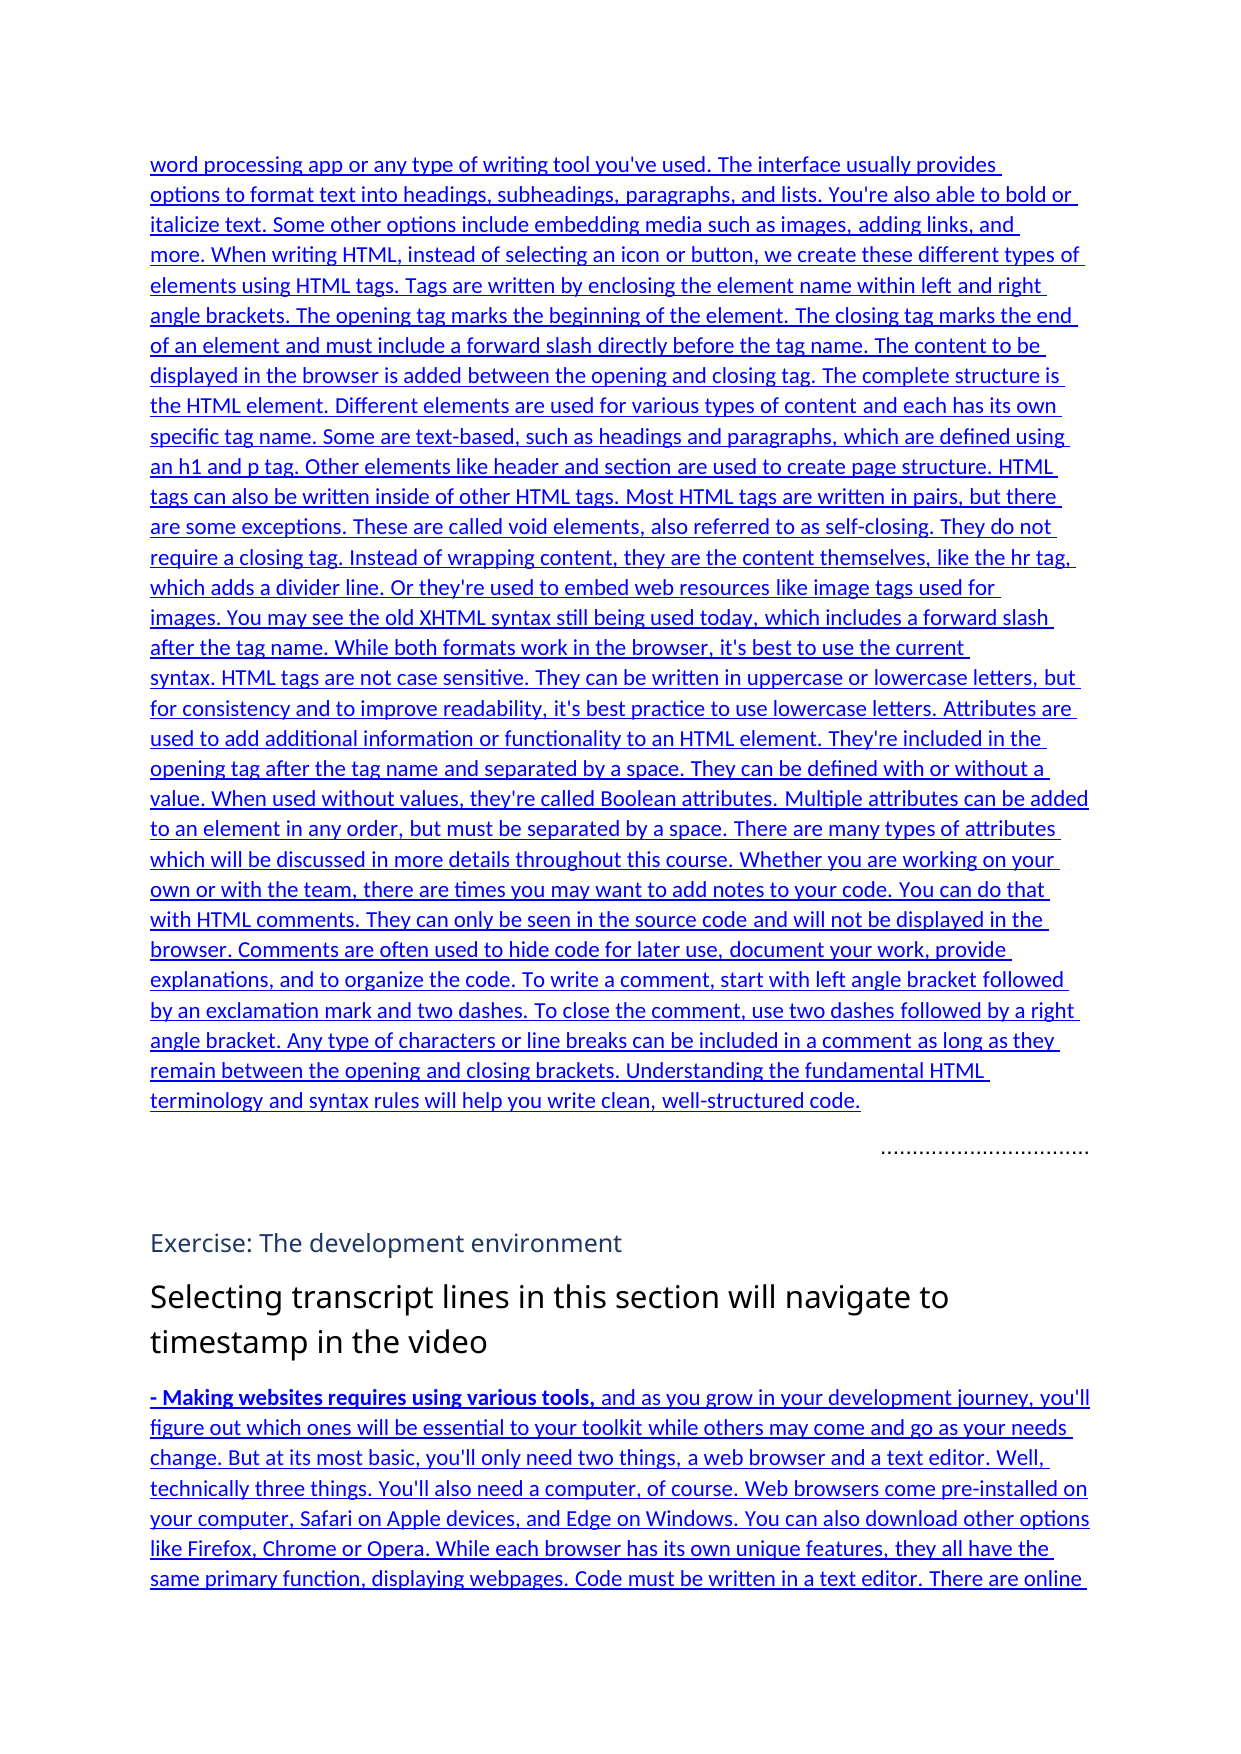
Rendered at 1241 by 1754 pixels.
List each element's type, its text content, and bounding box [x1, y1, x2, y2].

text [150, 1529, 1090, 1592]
text Selecting transcript lines in this section will navigate to timestamp in the video [150, 1274, 1090, 1363]
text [150, 1409, 1090, 1528]
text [150, 150, 1090, 1114]
text ................................. [150, 1133, 1090, 1160]
subtitle Exercise: The development environment [150, 1225, 1090, 1259]
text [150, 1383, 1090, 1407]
